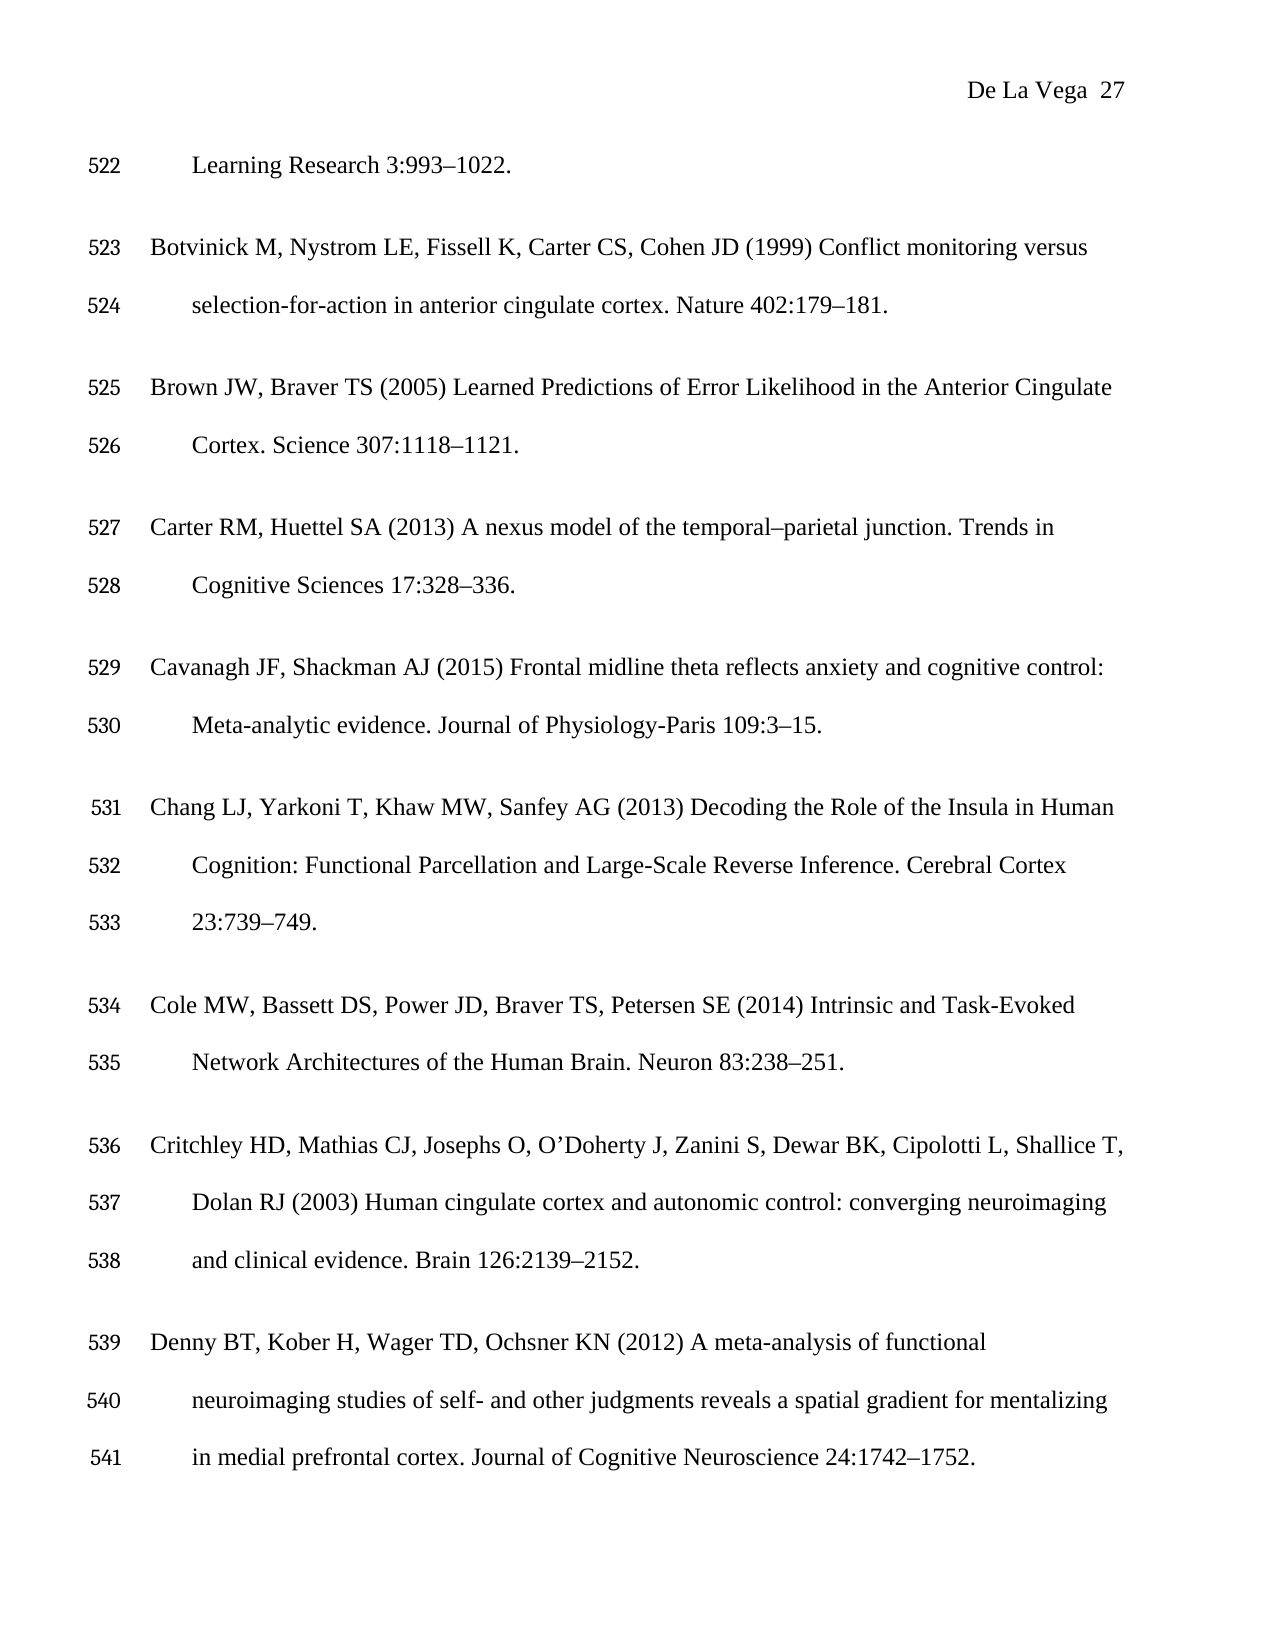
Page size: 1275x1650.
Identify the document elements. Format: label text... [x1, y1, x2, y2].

text Brown JW, Braver TS (2005) Learned Predictions of Error Likelihood in the Anterior Cingulate Cortex. Science 307:1118–1121. [150, 372, 1125, 459]
text Botvinick M, Nystrom LE, Fissell K, Carter CS, Cohen JD (1999) Conflict monitoring versus selection-for-action in anterior cingulate cortex. Nature 402:179–181. [150, 232, 1125, 319]
text Cavanagh JF, Shackman AJ (2015) Frontal midline theta reflects anxiety and cognitive control: Meta-analytic evidence. Journal of Physiology-Paris 109:3–15. [150, 652, 1125, 739]
text Denny BT, Kober H, Wager TD, Ochsner KN (2012) A meta-analysis of functional neuroimaging studies of self- and other judgments reveals a spatial gradient for mentalizing in medial prefrontal cortex. Journal of Cognitive Neuroscience 24:1742–1752. [150, 1327, 1125, 1471]
text Carter RM, Huettel SA (2013) A nexus model of the temporal–parietal junction. Trends in Cognitive Sciences 17:328–336. [150, 512, 1125, 599]
text Critchley HD, Mathias CJ, Josephs O, O’Doherty J, Zanini S, Dewar BK, Cipolotti L, Shallice T, Dolan RJ (2003) Human cingulate cortex and autonomic control: converging neuroimaging and clinical evidence. Brain 126:2139–2152. [150, 1130, 1125, 1274]
text Cole MW, Bassett DS, Power JD, Braver TS, Petersen SE (2014) Intrinsic and Task-Evoked Network Architectures of the Human Brain. Neuron 83:238–251. [150, 990, 1125, 1076]
text Chang LJ, Yarkoni T, Khaw MW, Sanfey AG (2013) Decoding the Role of the Insula in Human Cognition: Functional Parcellation and Large-Scale Reverse Inference. Cerebral Cortex 23:739–749. [150, 792, 1125, 936]
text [150, 150, 1125, 179]
